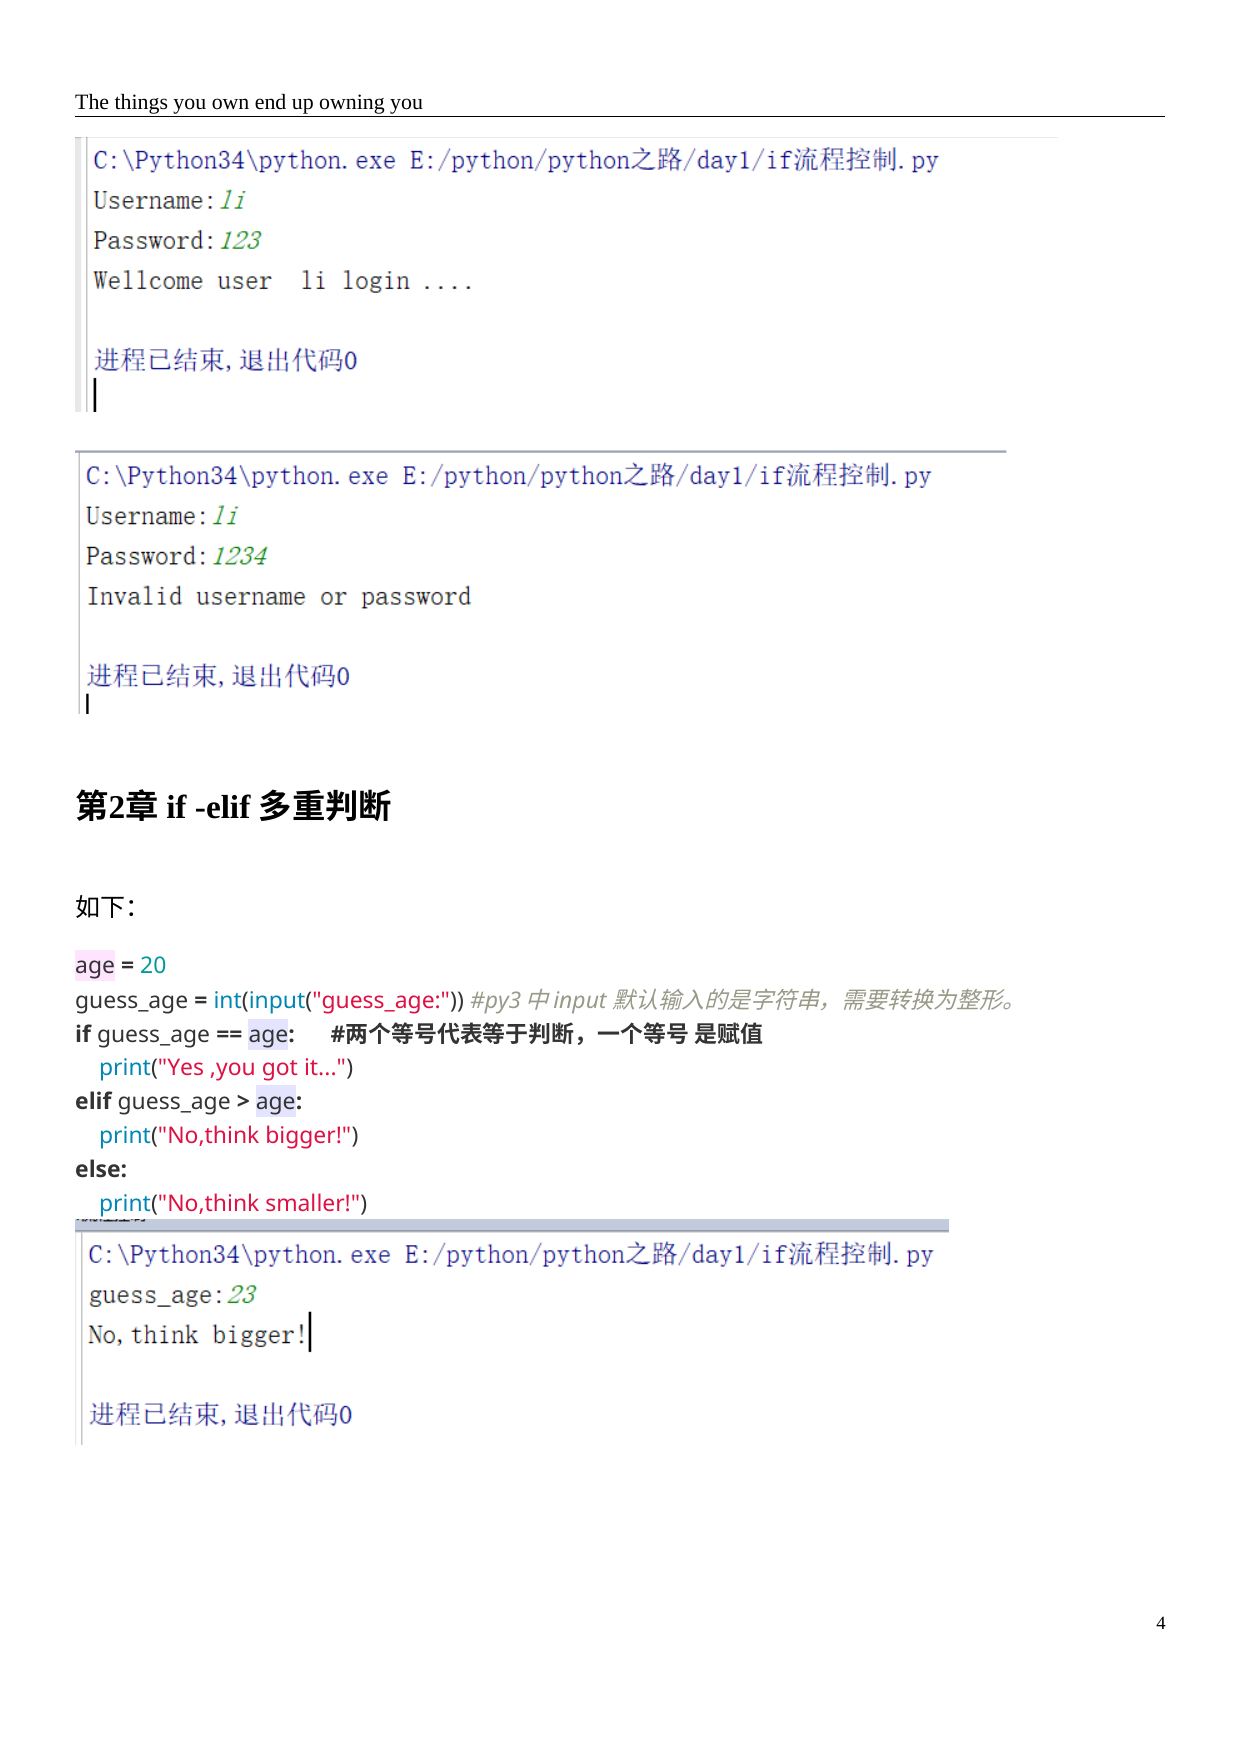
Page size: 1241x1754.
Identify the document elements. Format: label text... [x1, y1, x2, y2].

picture [75, 1219, 949, 1445]
text age = 20 guess_age = int(input("guess_age:")) #py3中input 默认输入的是字符串，需要转换为整形。 if guess_age == age: #两个等号代表等于判断，一个等号 是赋值 print("Yes ,you got it...") elif guess_age > age: print("No,think bigger!") else: print("No,think smaller!") [75, 948, 1165, 1220]
subtitle if -elif 多重判断 [75, 770, 1165, 838]
picture [75, 450, 1007, 714]
text 如下： [75, 871, 1165, 939]
picture [75, 137, 1058, 412]
